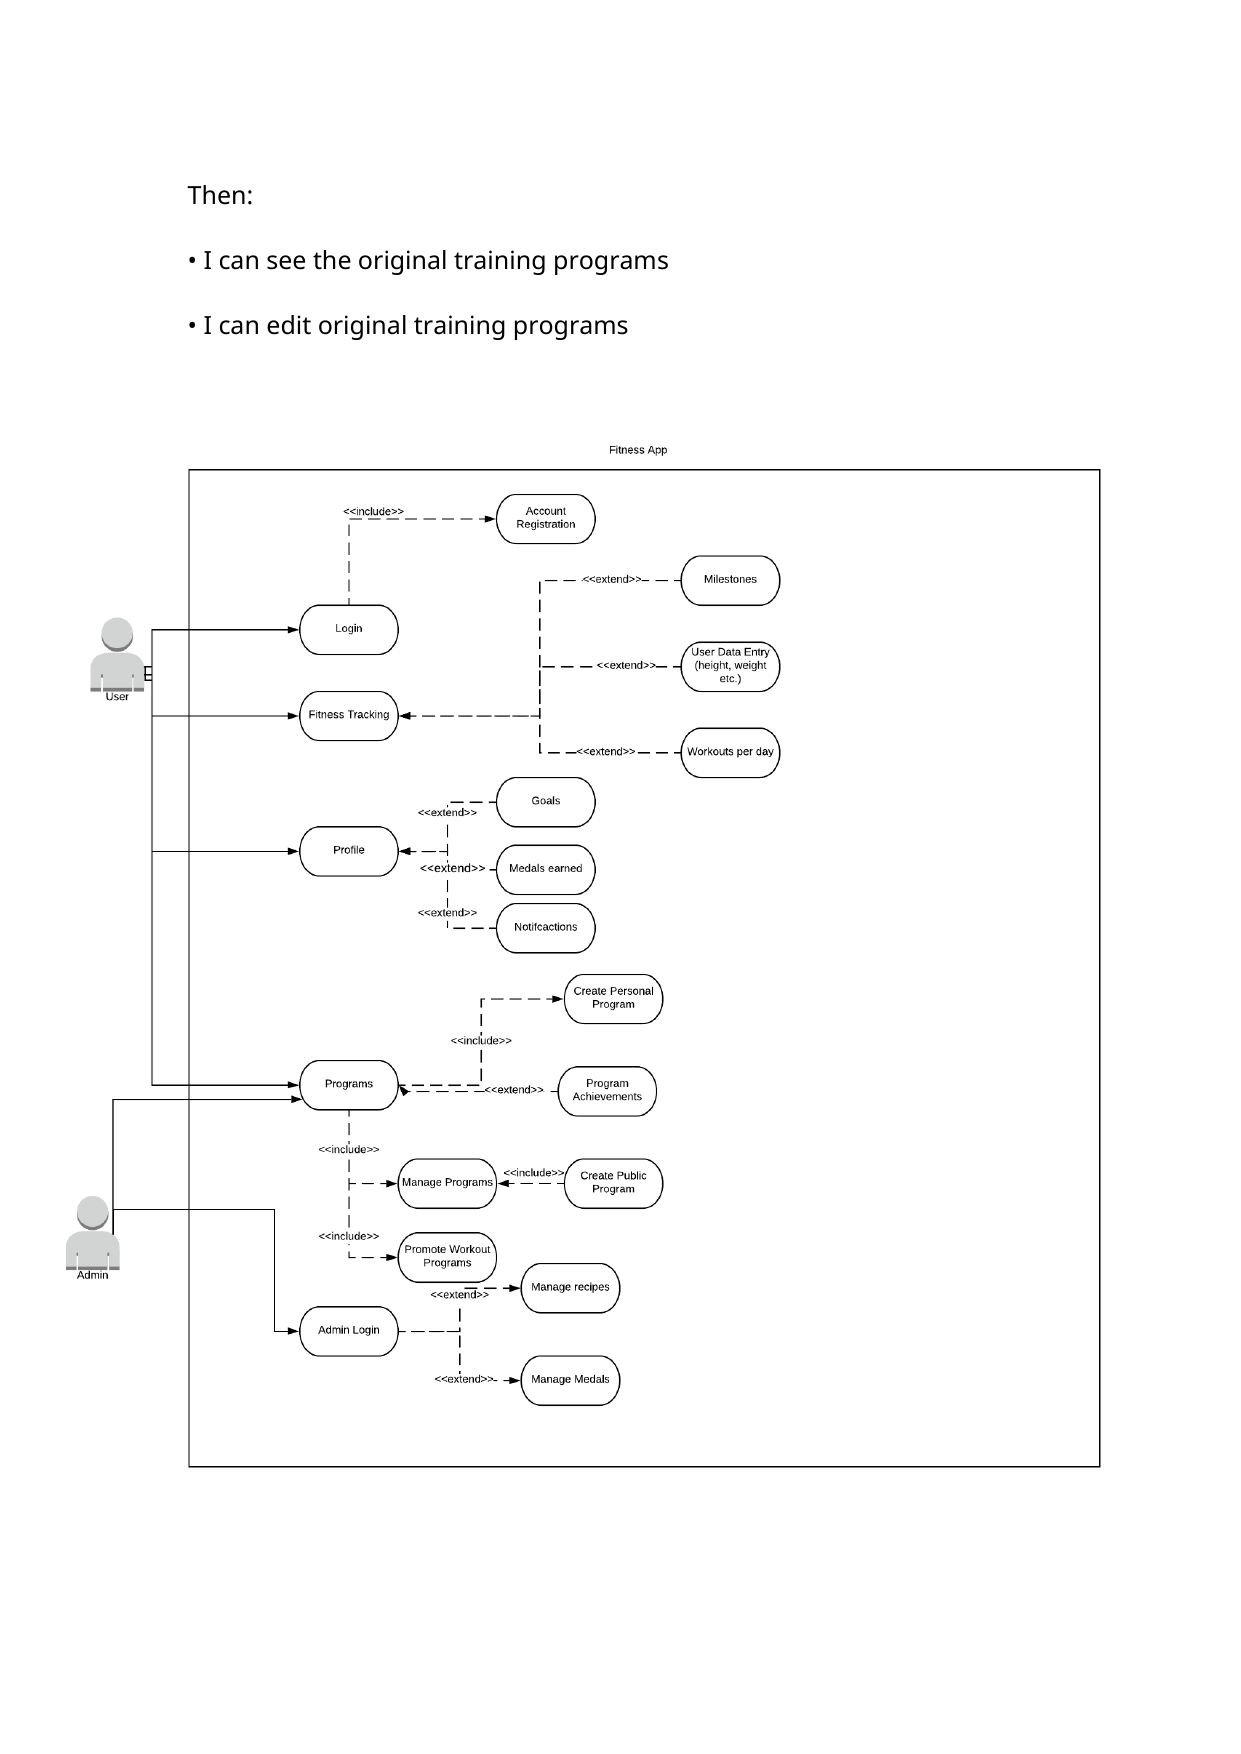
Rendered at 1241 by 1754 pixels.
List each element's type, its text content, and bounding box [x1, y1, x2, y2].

picture [41, 408, 1124, 1491]
text • I can edit original training programs [187, 292, 1053, 357]
text • I can see the original training programs [187, 227, 1053, 292]
text Then: [187, 162, 1053, 227]
